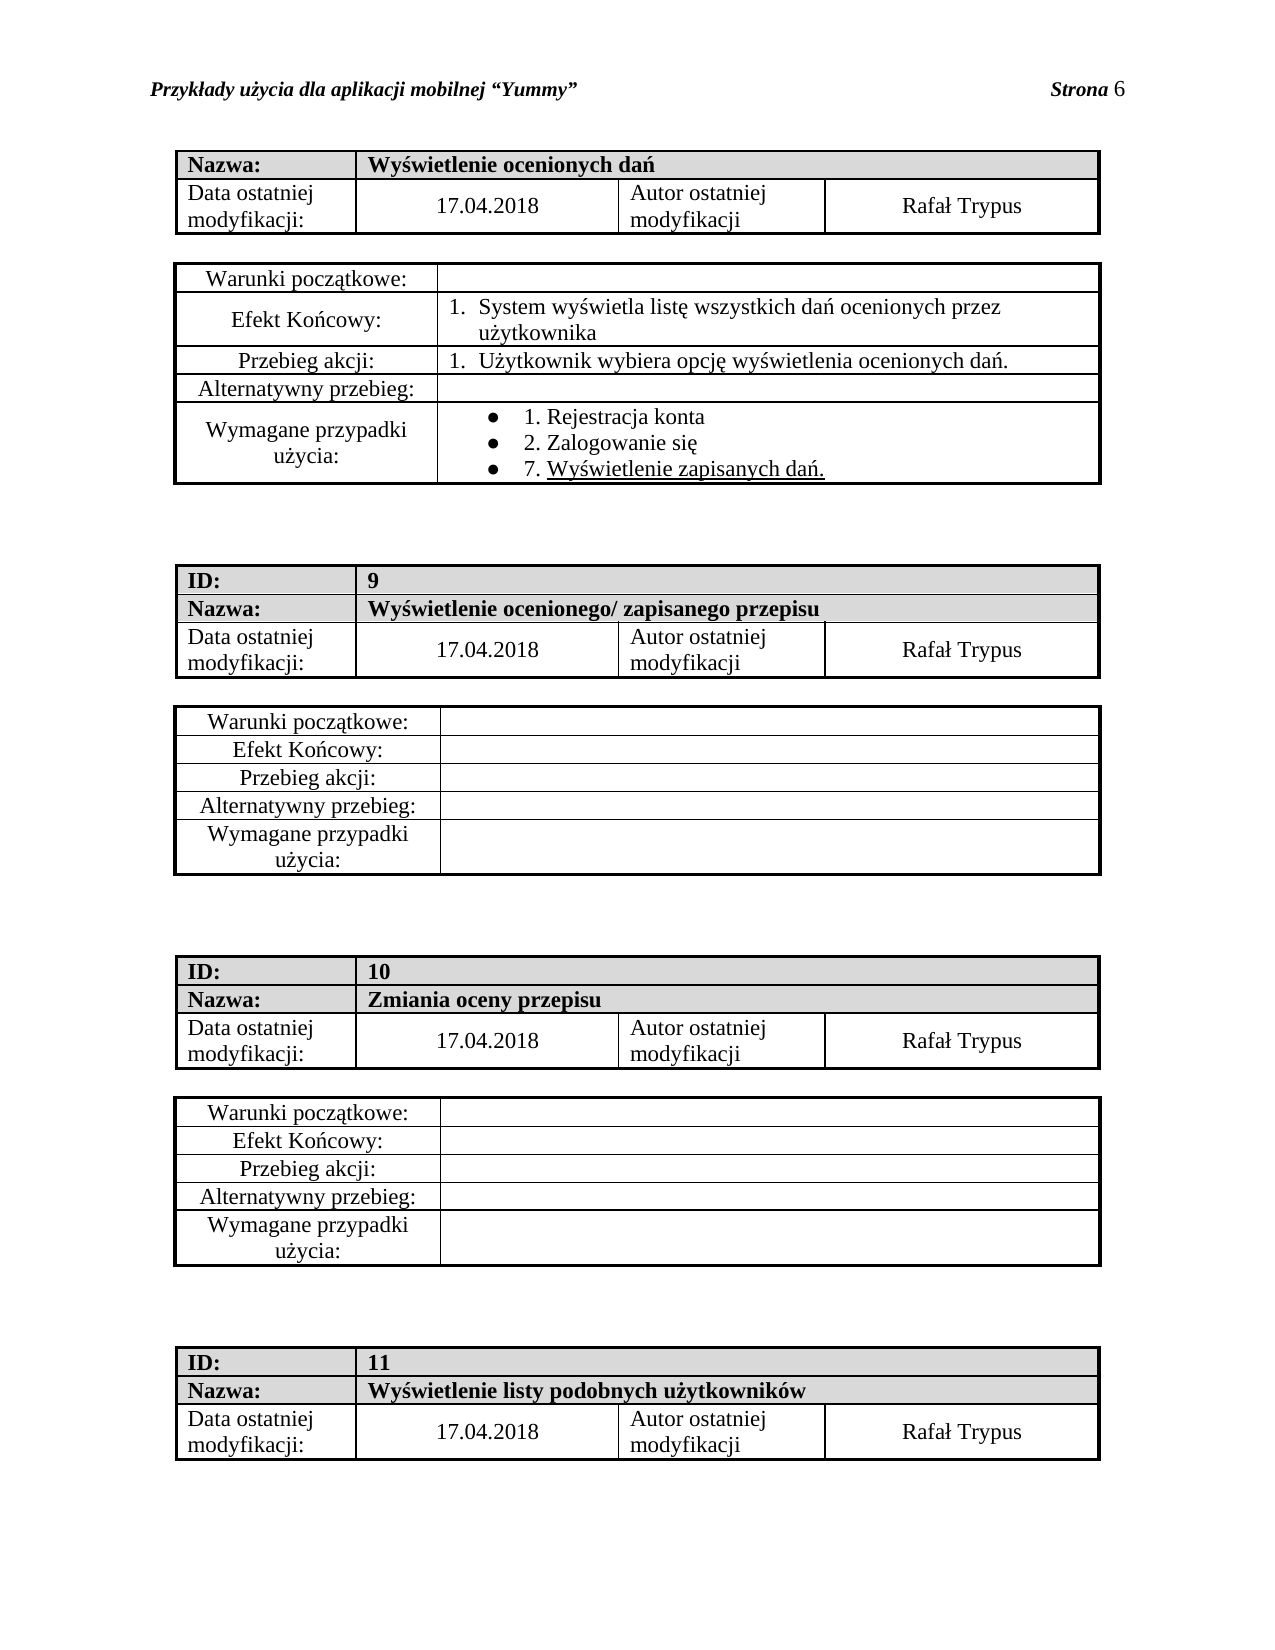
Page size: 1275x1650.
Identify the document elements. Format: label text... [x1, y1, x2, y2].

table_cell Data ostatniej modyfikacji: [178, 623, 355, 676]
table_cell Wyświetlenie ocenionego/ zapisanego przepisu [357, 595, 1097, 621]
table_cell [441, 764, 1098, 791]
table_cell Alternatywny przebieg: [177, 792, 440, 818]
table_cell Rafał Trypus [826, 1405, 1097, 1457]
table_cell 17.04.2018 [357, 1405, 618, 1457]
table_cell Rafał Trypus [826, 1014, 1097, 1067]
table_cell [441, 736, 1098, 763]
table_cell Alternatywny przebieg: [177, 375, 437, 401]
table_cell Data ostatniej modyfikacji: [178, 1405, 355, 1457]
table_cell Nazwa: [178, 152, 355, 178]
table_cell 17.04.2018 [357, 623, 618, 676]
table_header ID: [178, 958, 355, 984]
table_header Warunki początkowe: [177, 708, 440, 735]
table_cell [441, 1183, 1098, 1209]
table_cell [438, 375, 1098, 401]
table_cell Nazwa: [178, 1377, 355, 1403]
table_cell Zmiania oceny przepisu [357, 986, 1097, 1012]
table_header Warunki początkowe: [177, 1099, 440, 1126]
table_header ID: [178, 1349, 355, 1375]
table_cell Autor ostatniej modyfikacji [619, 1405, 824, 1457]
table_header Warunki początkowe: [177, 265, 437, 291]
table_cell [441, 1211, 1098, 1263]
table_cell Autor ostatniej modyfikacji [619, 623, 824, 676]
table_cell Przebieg akcji: [177, 1155, 440, 1181]
table_header [441, 1099, 1098, 1126]
table_cell Wymagane przypadki użycia: [177, 403, 437, 482]
table_cell Wyświetlenie listy podobnych użytkowników [357, 1377, 1097, 1403]
table_cell System wyświetla listę wszystkich dań ocenionych przez użytkownika [438, 293, 1098, 345]
table_cell Przebieg akcji: [177, 347, 437, 373]
table_cell Przebieg akcji: [177, 764, 440, 791]
table_cell Wymagane przypadki użycia: [177, 820, 440, 873]
table_cell Użytkownik wybiera opcję wyświetlenia ocenionych dań. [438, 347, 1098, 373]
table_cell Alternatywny przebieg: [177, 1183, 440, 1209]
table_cell 17.04.2018 [357, 180, 618, 232]
table_header 11 [357, 1349, 1097, 1375]
table_cell Nazwa: [178, 986, 355, 1012]
table_cell [441, 820, 1098, 873]
table_cell [441, 792, 1098, 818]
table_cell [441, 1127, 1098, 1153]
table_cell 17.04.2018 [357, 1014, 618, 1067]
table_cell Nazwa: [178, 595, 355, 621]
table_header [438, 265, 1098, 291]
table_cell Wyświetlenie ocenionych dań [357, 152, 1097, 178]
table_cell Efekt Końcowy: [177, 736, 440, 763]
table_cell Efekt Końcowy: [177, 293, 437, 345]
table_header [441, 708, 1098, 735]
table_header ID: [178, 567, 355, 593]
table_cell Rafał Trypus [826, 180, 1097, 232]
table_cell Autor ostatniej modyfikacji [619, 180, 824, 232]
table_cell Rafał Trypus [826, 623, 1097, 676]
table_cell Efekt Końcowy: [177, 1127, 440, 1153]
table_cell 1. Rejestracja konta 2. Zalogowanie się 7. Wyświetlenie zapisanych dań. [438, 403, 1098, 482]
table_header 9 [357, 567, 1097, 593]
table_cell [441, 1155, 1098, 1181]
table_cell Autor ostatniej modyfikacji [619, 1014, 824, 1067]
table_cell Wymagane przypadki użycia: [177, 1211, 440, 1263]
table_cell Data ostatniej modyfikacji: [178, 1014, 355, 1067]
table_header 10 [357, 958, 1097, 984]
table_cell Data ostatniej modyfikacji: [178, 180, 355, 232]
